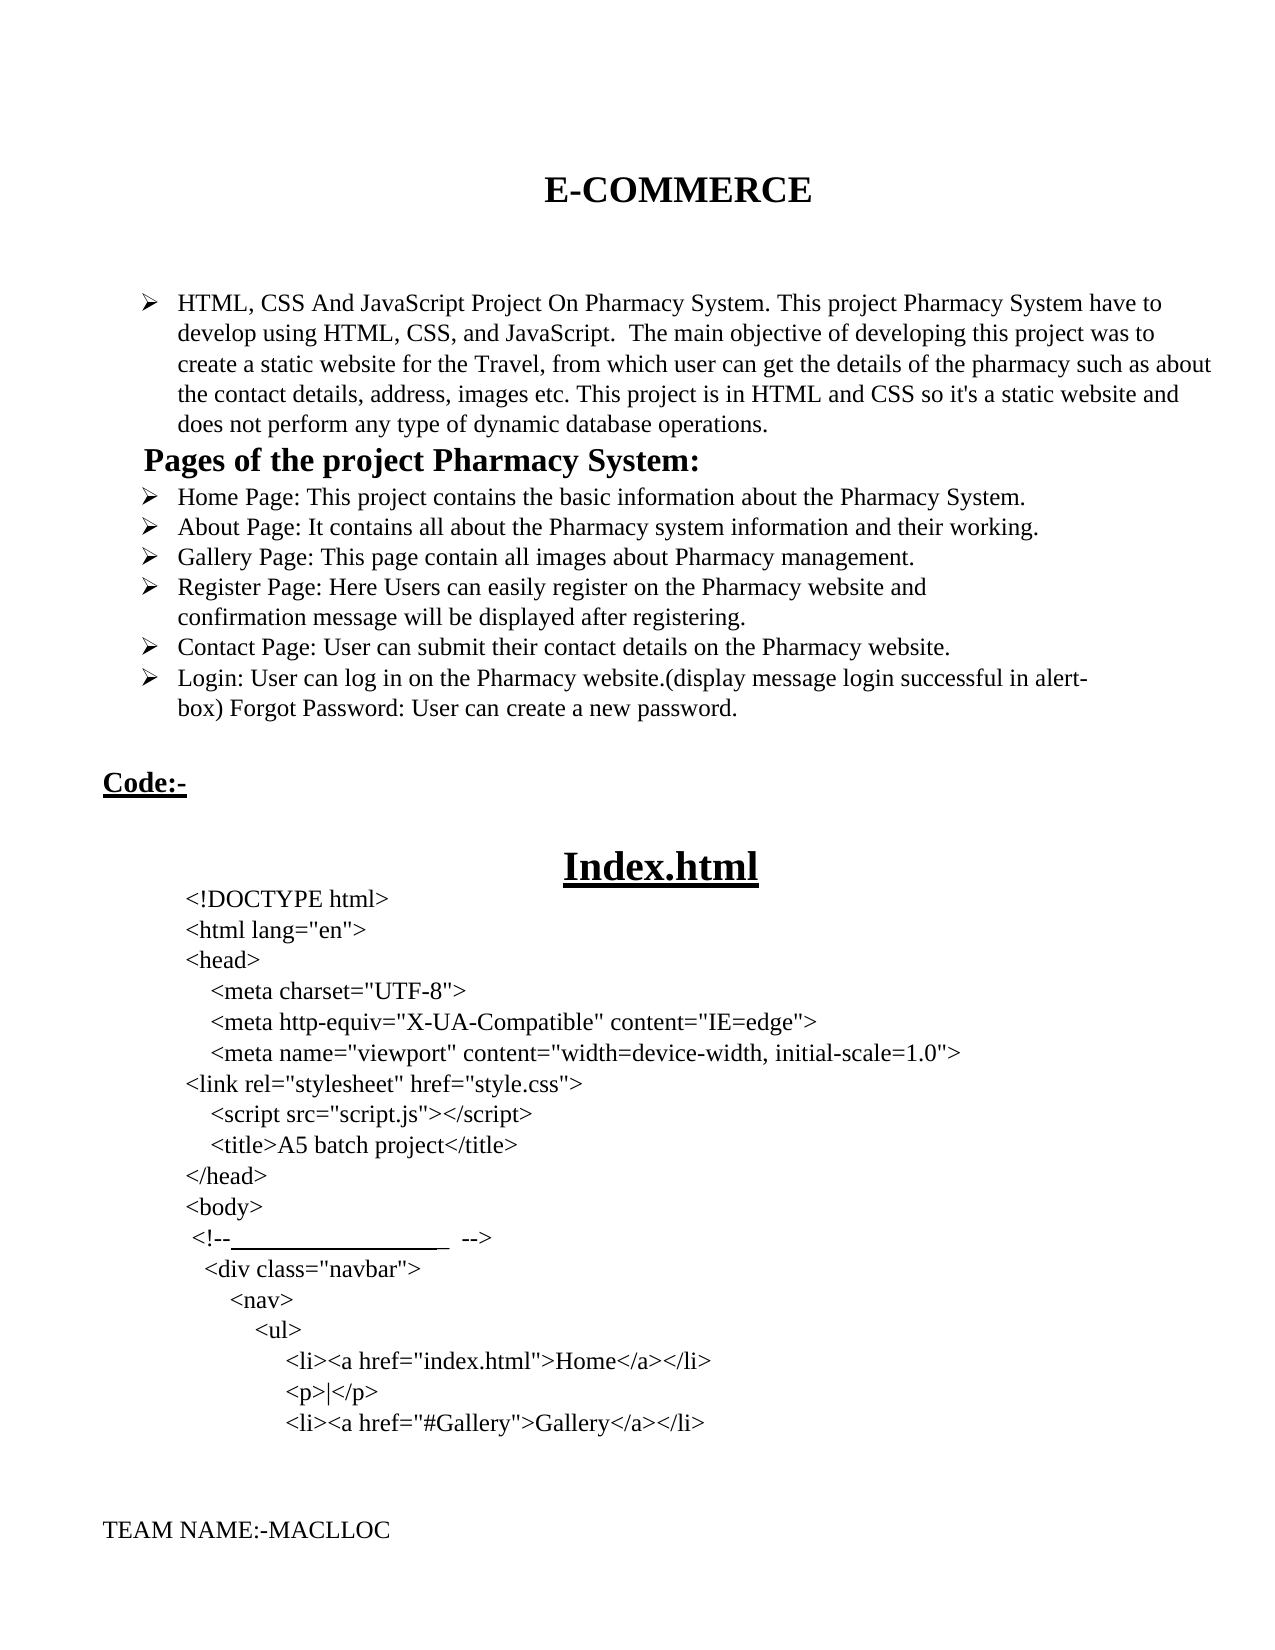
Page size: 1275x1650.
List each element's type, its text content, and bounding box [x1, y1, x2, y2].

text </head> [185, 1161, 1229, 1190]
list Login: User can log in on the Pharmacy website.(display message login successful in alert- box) Forgot Password: User can create a new password. [140, 663, 1088, 721]
text Pages of the project Pharmacy System: [144, 440, 1229, 478]
text <link rel="stylesheet" href="style.css"> [185, 1069, 1229, 1098]
text <p>|</p> [285, 1377, 1229, 1406]
text <ul> [89, 1315, 302, 1344]
list Home Page: This project contains the basic information about the Pharmacy System. [140, 482, 1229, 510]
text <script src="script.js"></script> [210, 1099, 1229, 1128]
list Contact Page: User can submit their contact details on the Pharmacy website. [140, 633, 1229, 661]
text <!DOCTYPE html> [185, 884, 471, 913]
text <meta charset="UTF-8"> [210, 976, 471, 1005]
text <!-- _ --> [191, 1223, 1229, 1252]
text E-COMMERCE [501, 168, 856, 211]
text <title>A5 batch project</title> [210, 1131, 1229, 1159]
text <head> [185, 946, 471, 974]
text <li><a href="index.html">Home</a></li> [285, 1346, 1229, 1375]
text <li><a href="#Gallery">Gallery</a></li> [285, 1408, 1229, 1437]
text <meta http-equiv="X-UA-Compatible" content="IE=edge"> [210, 1007, 1229, 1036]
text <nav> [89, 1285, 293, 1313]
text <body> [185, 1192, 1229, 1221]
subtitle Index.html [563, 842, 1229, 889]
text <html lang="en"> [185, 915, 471, 944]
text <div class="navbar"> [204, 1254, 1229, 1283]
list About Page: It contains all about the Pharmacy system information and their working. [140, 512, 1229, 541]
list Gallery Page: This page contain all images about Pharmacy management. [140, 542, 1229, 571]
list HTML, CSS And JavaScript Project On Pharmacy System. This project Pharmacy System have to develop using HTML, CSS, and JavaScript. The main objective of developing this project was to create a static website for the Travel, from which user can get the details of the pharmacy such as about the contact details, address, images etc. This project is in HTML and CSS so it's a static website and does not perform any type of dynamic database operations. [140, 288, 1212, 438]
list Register Page: Here Users can easily register on the Pharmacy website and confirmation message will be displayed after registering. [140, 572, 1062, 631]
subtitle Code:- [102, 765, 471, 799]
text <meta name="viewport" content="width=device-width, initial-scale=1.0"> [210, 1038, 1229, 1067]
